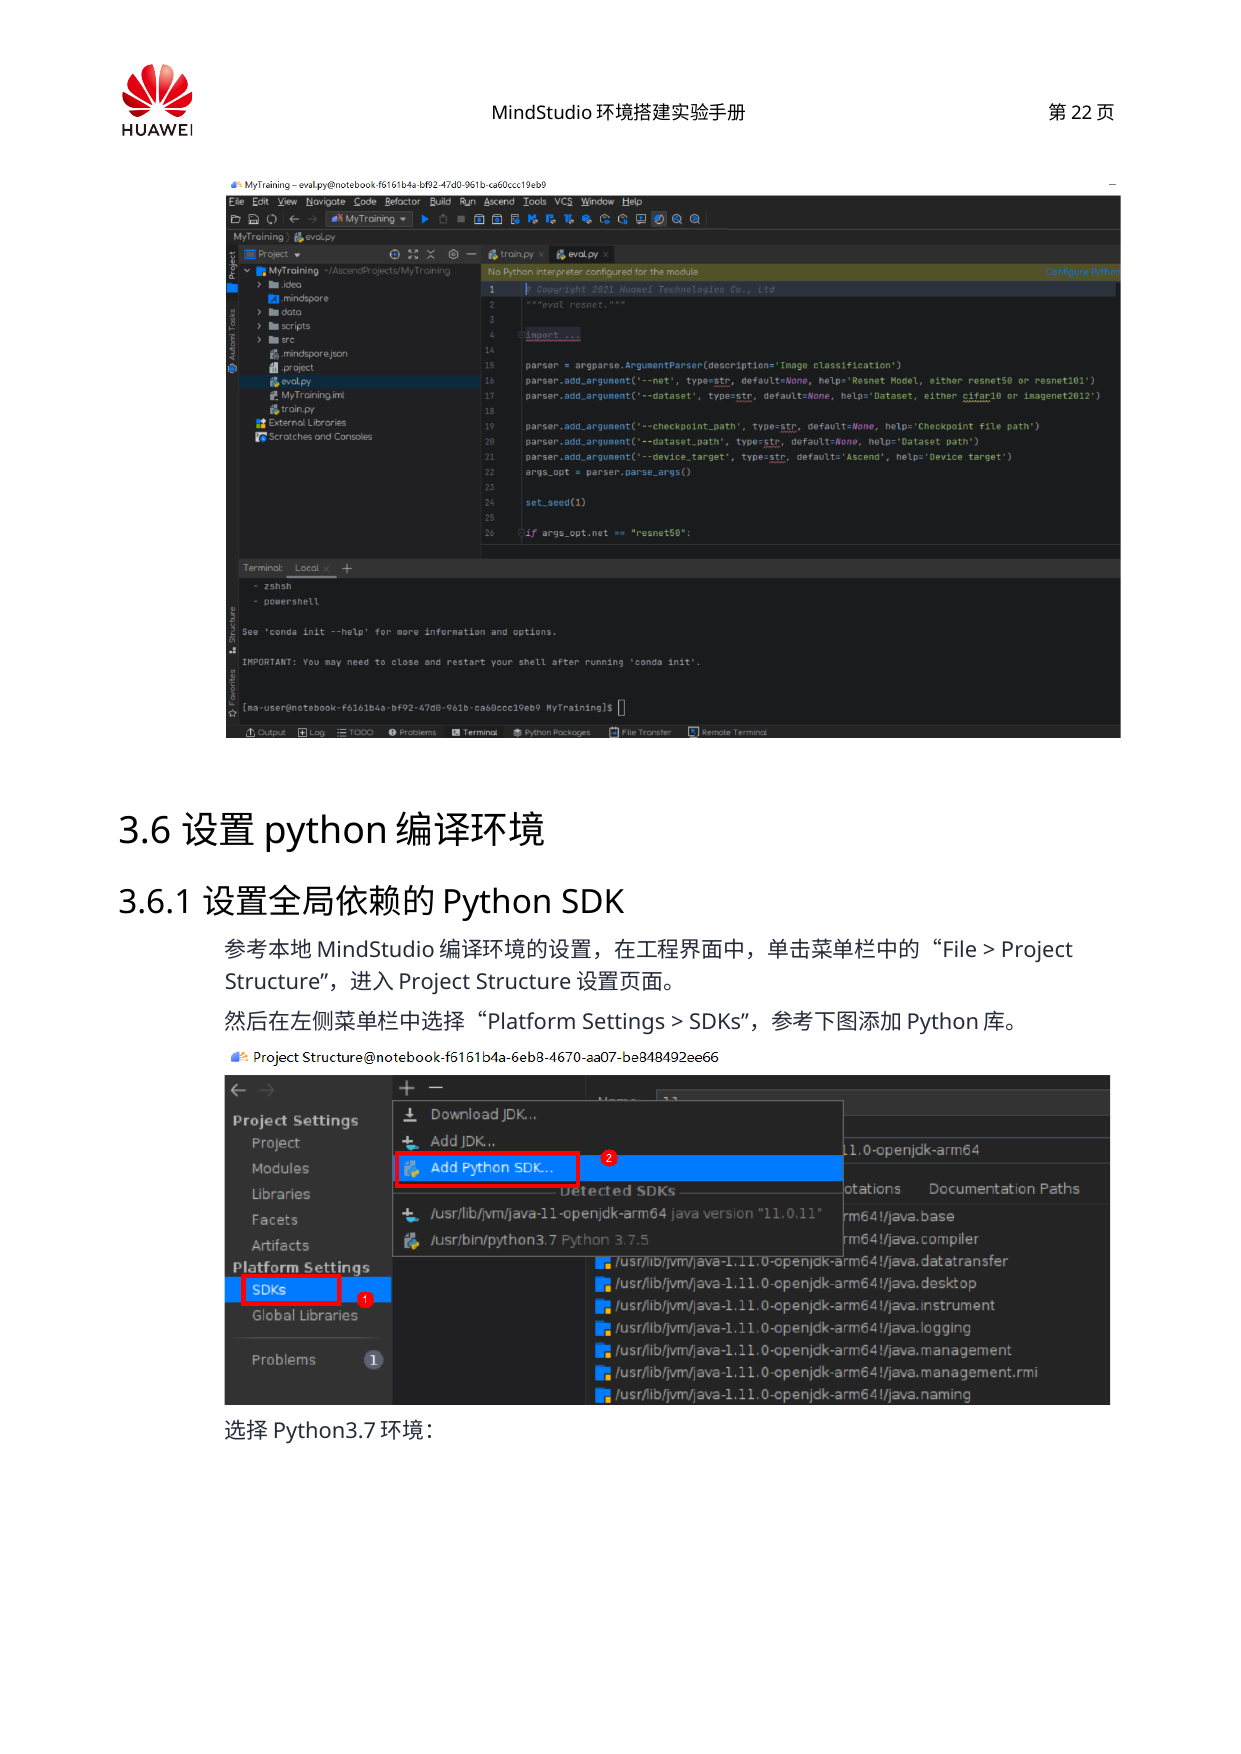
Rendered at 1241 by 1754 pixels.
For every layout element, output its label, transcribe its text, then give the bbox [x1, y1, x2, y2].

picture [226, 177, 1121, 738]
text 参考本地MindStudio编译环境的设置，在工程界面中，单击菜单栏中的“File > Project Structure”，进入Project Structure设置页面。 [224, 932, 1122, 996]
subtitle 设置全局依赖的Python SDK [118, 875, 1122, 924]
text 选择Python3.7环境： [224, 1413, 1122, 1445]
text 然后在左侧菜单栏中选择“Platform Settings > SDKs”，参考下图添加Python库。 [224, 1004, 1122, 1036]
picture [224, 1044, 1111, 1405]
picture [122, 64, 193, 136]
subtitle 设置python编译环境 [118, 800, 1122, 854]
